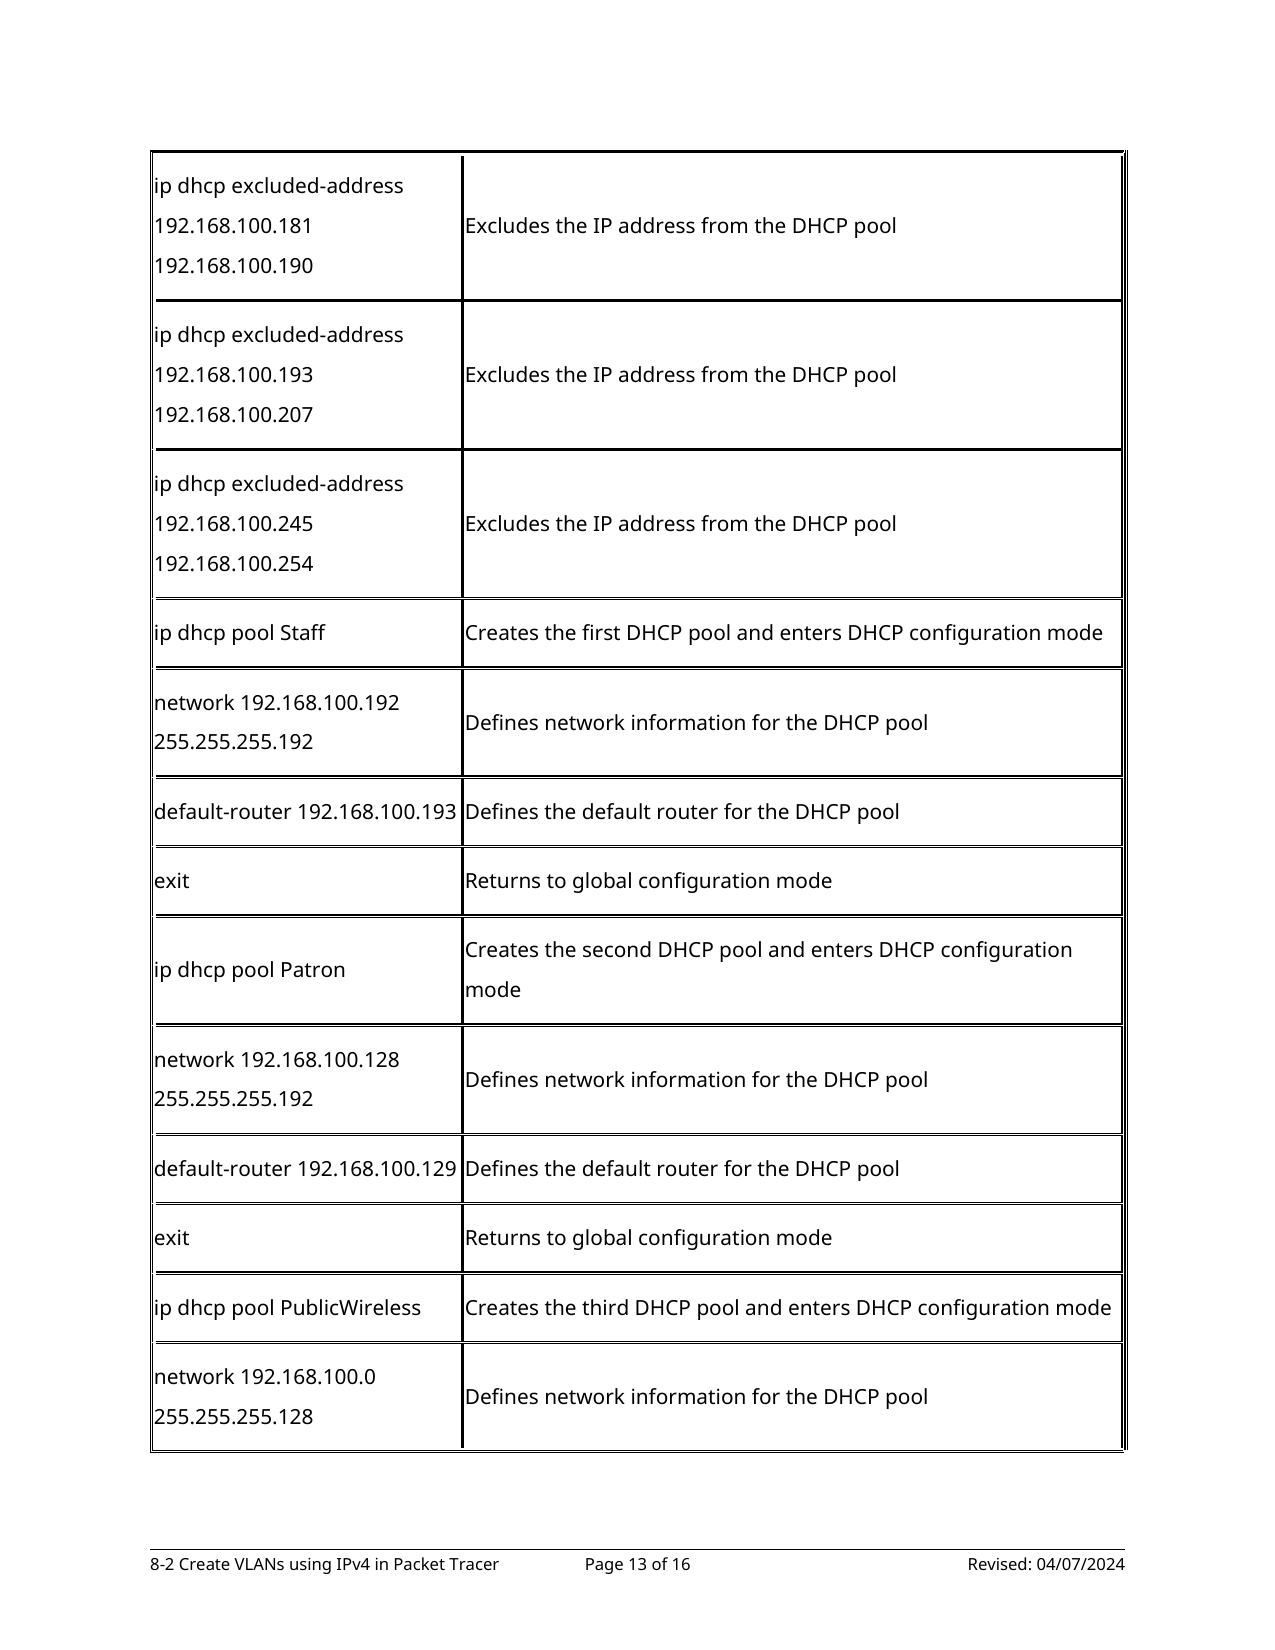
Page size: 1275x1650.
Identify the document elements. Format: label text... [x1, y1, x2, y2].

table_cell ip dhcp pool PublicWireless [153, 1271, 461, 1341]
table_cell exit [151, 1202, 462, 1271]
table_cell Creates the third DHCP pool and enters DHCP configuration mode [464, 1275, 1121, 1341]
table_cell Returns to global configuration mode [464, 848, 1121, 914]
table_cell default-router 192.168.100.129 [153, 1133, 461, 1202]
table_cell Returns to global configuration mode [464, 1205, 1121, 1271]
table_cell Defines the default router for the DHCP pool [464, 1136, 1121, 1202]
table_cell network 192.168.100.192 255.255.255.192 [153, 666, 461, 775]
table_cell ip dhcp excluded-address 192.168.100.193 192.168.100.207 [153, 299, 461, 448]
table_cell Defines network information for the DHCP pool [464, 670, 1121, 775]
table_cell default-router 192.168.100.193 [153, 775, 461, 845]
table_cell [464, 302, 1121, 448]
table_cell Defines network information for the DHCP pool [462, 1344, 1123, 1450]
table_cell Defines network information for the DHCP pool [464, 1027, 1121, 1132]
table_cell ip dhcp excluded-address 192.168.100.181 192.168.100.190 [153, 153, 462, 299]
table_cell network 192.168.100.128 255.255.255.192 [153, 1023, 461, 1132]
table_cell Creates the second DHCP pool and enters DHCP configuration mode [464, 918, 1121, 1023]
table_cell ip dhcp pool Staff [151, 597, 462, 666]
table_cell ip dhcp pool Patron [153, 914, 461, 1023]
table_cell Defines the default router for the DHCP pool [464, 779, 1121, 845]
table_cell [462, 153, 1123, 299]
table_cell Creates the first DHCP pool and enters DHCP configuration mode [464, 600, 1121, 666]
table_cell exit [151, 845, 462, 914]
table_cell network 192.168.100.0 255.255.255.128 [151, 1341, 462, 1450]
table_cell ip dhcp excluded-address 192.168.100.245 192.168.100.254 [151, 448, 461, 597]
table_cell Excludes the IP address from the DHCP pool [464, 451, 1121, 597]
